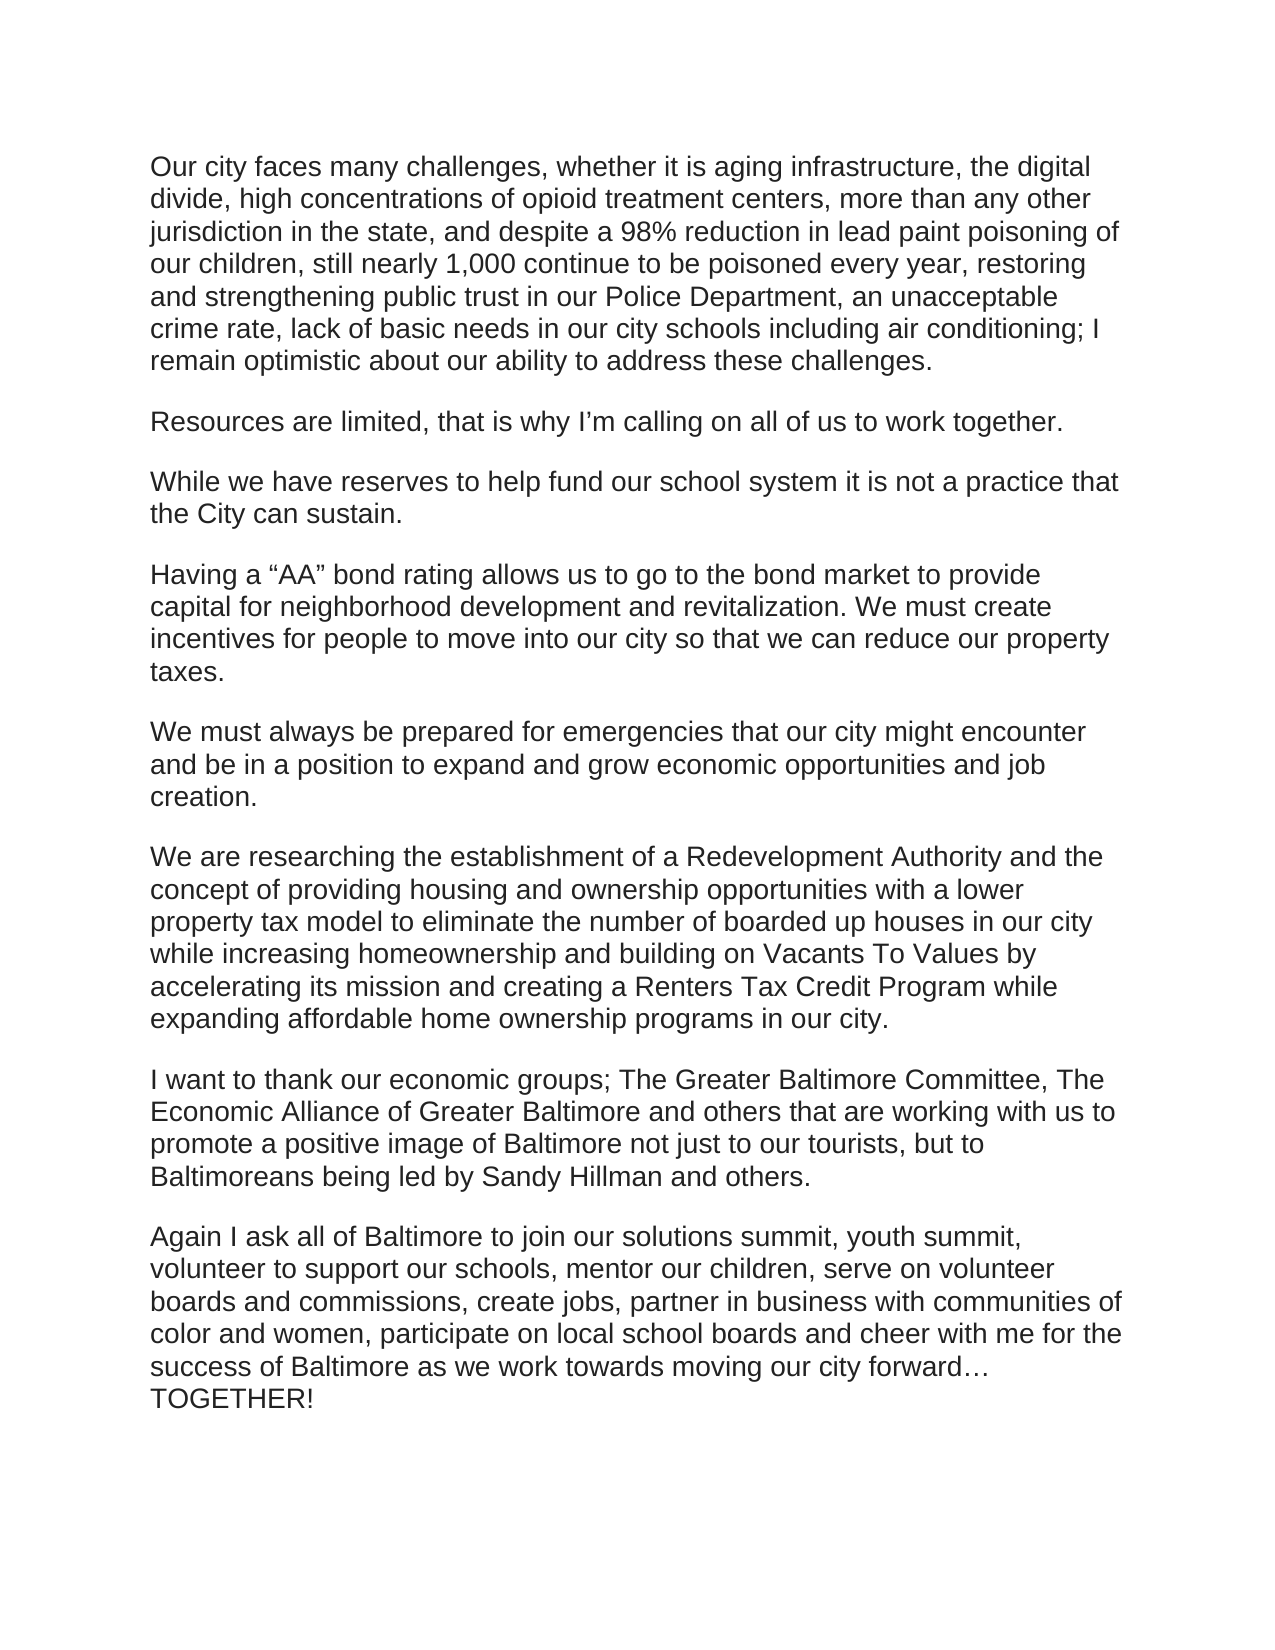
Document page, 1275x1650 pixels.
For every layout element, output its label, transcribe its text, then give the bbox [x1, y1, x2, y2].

text Again I ask all of Baltimore to join our solutions summit, youth summit, volunteer to support our schools, mentor our children, serve on volunteer boards and commissions, create jobs, partner in business with communities of color and women, participate on local school boards and cheer with me for the success of Baltimore as we work towards moving our city forward…TOGETHER! [150, 1220, 1125, 1414]
text Our city faces many challenges, whether it is aging infrastructure, the digital divide, high concentrations of opioid treatment centers, more than any other jurisdiction in the state, and despite a 98% reduction in lead paint poisoning of our children, still nearly 1,000 continue to be poisoned every year, restoring and strengthening public trust in our Police Department, an unacceptable crime rate, lack of basic needs in our city schools including air conditioning; I remain optimistic about our ability to address these challenges. [150, 150, 1125, 377]
text Resources are limited, that is why I’m calling on all of us to work together. [150, 405, 1125, 437]
text While we have reserves to help fund our school system it is not a practice that the City can sustain. [150, 465, 1125, 530]
text We must always be prepared for emergencies that our city might encounter and be in a position to expand and grow economic opportunities and job creation. [150, 715, 1125, 812]
text Having a “AA” bond rating allows us to go to the bond market to provide capital for neighborhood development and revitalization. We must create incentives for people to move into our city so that we can reduce our property taxes. [150, 558, 1125, 687]
text I want to thank our economic groups; The Greater Baltimore Committee, The Economic Alliance of Greater Baltimore and others that are working with us to promote a positive image of Baltimore not just to our tourists, but to Baltimoreans being led by Sandy Hillman and others. [150, 1063, 1125, 1192]
text We are researching the establishment of a Redevelopment Authority and the concept of providing housing and ownership opportunities with a lower property tax model to eliminate the number of boarded up houses in our city while increasing homeownership and building on Vacants To Values by accelerating its mission and creating a Renters Tax Credit Program while expanding affordable home ownership programs in our city. [150, 840, 1125, 1035]
